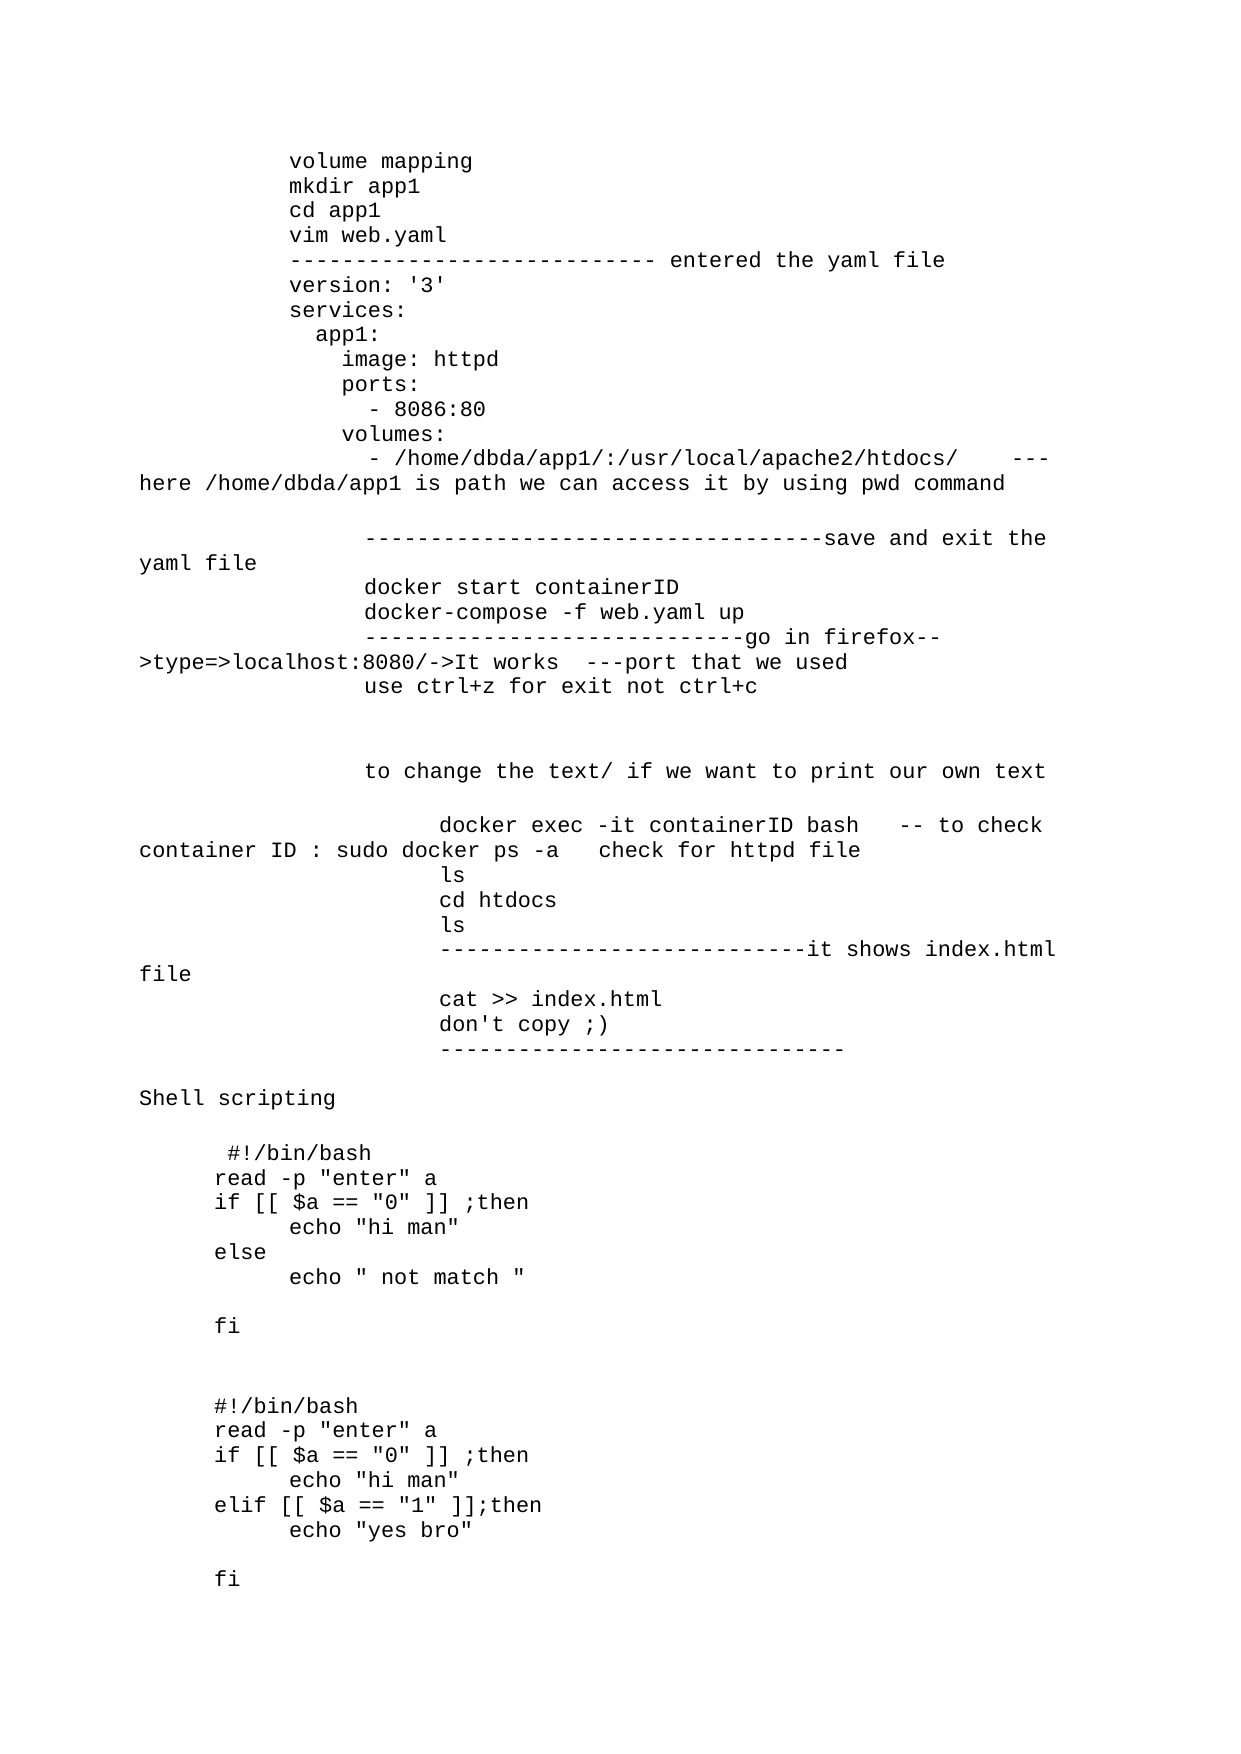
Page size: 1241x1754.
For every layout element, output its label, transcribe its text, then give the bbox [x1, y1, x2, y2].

text else [139, 1241, 1101, 1266]
text don't copy ;) [139, 1013, 1101, 1038]
text vim web.yaml [139, 224, 1101, 249]
text volume mapping [139, 150, 1101, 175]
text echo "hi man" [139, 1469, 1101, 1494]
text mkdir app1 [139, 175, 1101, 199]
text -----------------------------------save and exit the yaml file [139, 527, 1101, 576]
text docker start containerID [139, 576, 1101, 601]
text elif [[ $a == "1" ]];then [139, 1494, 1101, 1519]
text echo "hi man" [139, 1216, 1101, 1241]
text ls [139, 864, 1101, 889]
text to change the text/ if we want to print our own text [139, 760, 1101, 785]
text read -p "enter" a [139, 1419, 1101, 1444]
text echo " not match " [139, 1266, 1101, 1291]
text cd app1 [139, 199, 1101, 224]
text ------------------------------- [139, 1038, 1101, 1062]
text use ctrl+z for exit not ctrl+c [139, 676, 1101, 700]
text ---------------------------- entered the yaml file [139, 249, 1101, 274]
text -----------------------------go in firefox-->type=>localhost:8080/->It works ---port that we used [139, 626, 1101, 676]
text Shell scripting [139, 1087, 1101, 1112]
text docker-compose -f web.yaml up [139, 601, 1101, 626]
text ls [139, 914, 1101, 938]
text echo "yes bro" [139, 1519, 1101, 1543]
text app1: [139, 323, 1101, 348]
text version: '3' [139, 274, 1101, 299]
text docker exec -it containerID bash -- to check container ID : sudo docker ps -a check for httpd file [139, 814, 1101, 864]
text ----------------------------it shows index.html file [139, 938, 1101, 988]
text fi [139, 1568, 1101, 1593]
text - /home/dbda/app1/:/usr/local/apache2/htdocs/ --- here /home/dbda/app1 is path we can access it by using pwd command [139, 447, 1101, 497]
text cd htdocs [139, 889, 1101, 914]
text #!/bin/bash [139, 1142, 1101, 1167]
text cat >> index.html [139, 988, 1101, 1013]
text read -p "enter" a [139, 1167, 1101, 1191]
text services: [139, 299, 1101, 323]
text fi [139, 1315, 1101, 1340]
text - 8086:80 [139, 398, 1101, 423]
text if [[ $a == "0" ]] ;then [139, 1191, 1101, 1216]
text ports: [139, 373, 1101, 398]
text image: httpd [139, 348, 1101, 373]
text if [[ $a == "0" ]] ;then [139, 1444, 1101, 1469]
text #!/bin/bash [139, 1395, 1101, 1419]
text volumes: [139, 423, 1101, 447]
